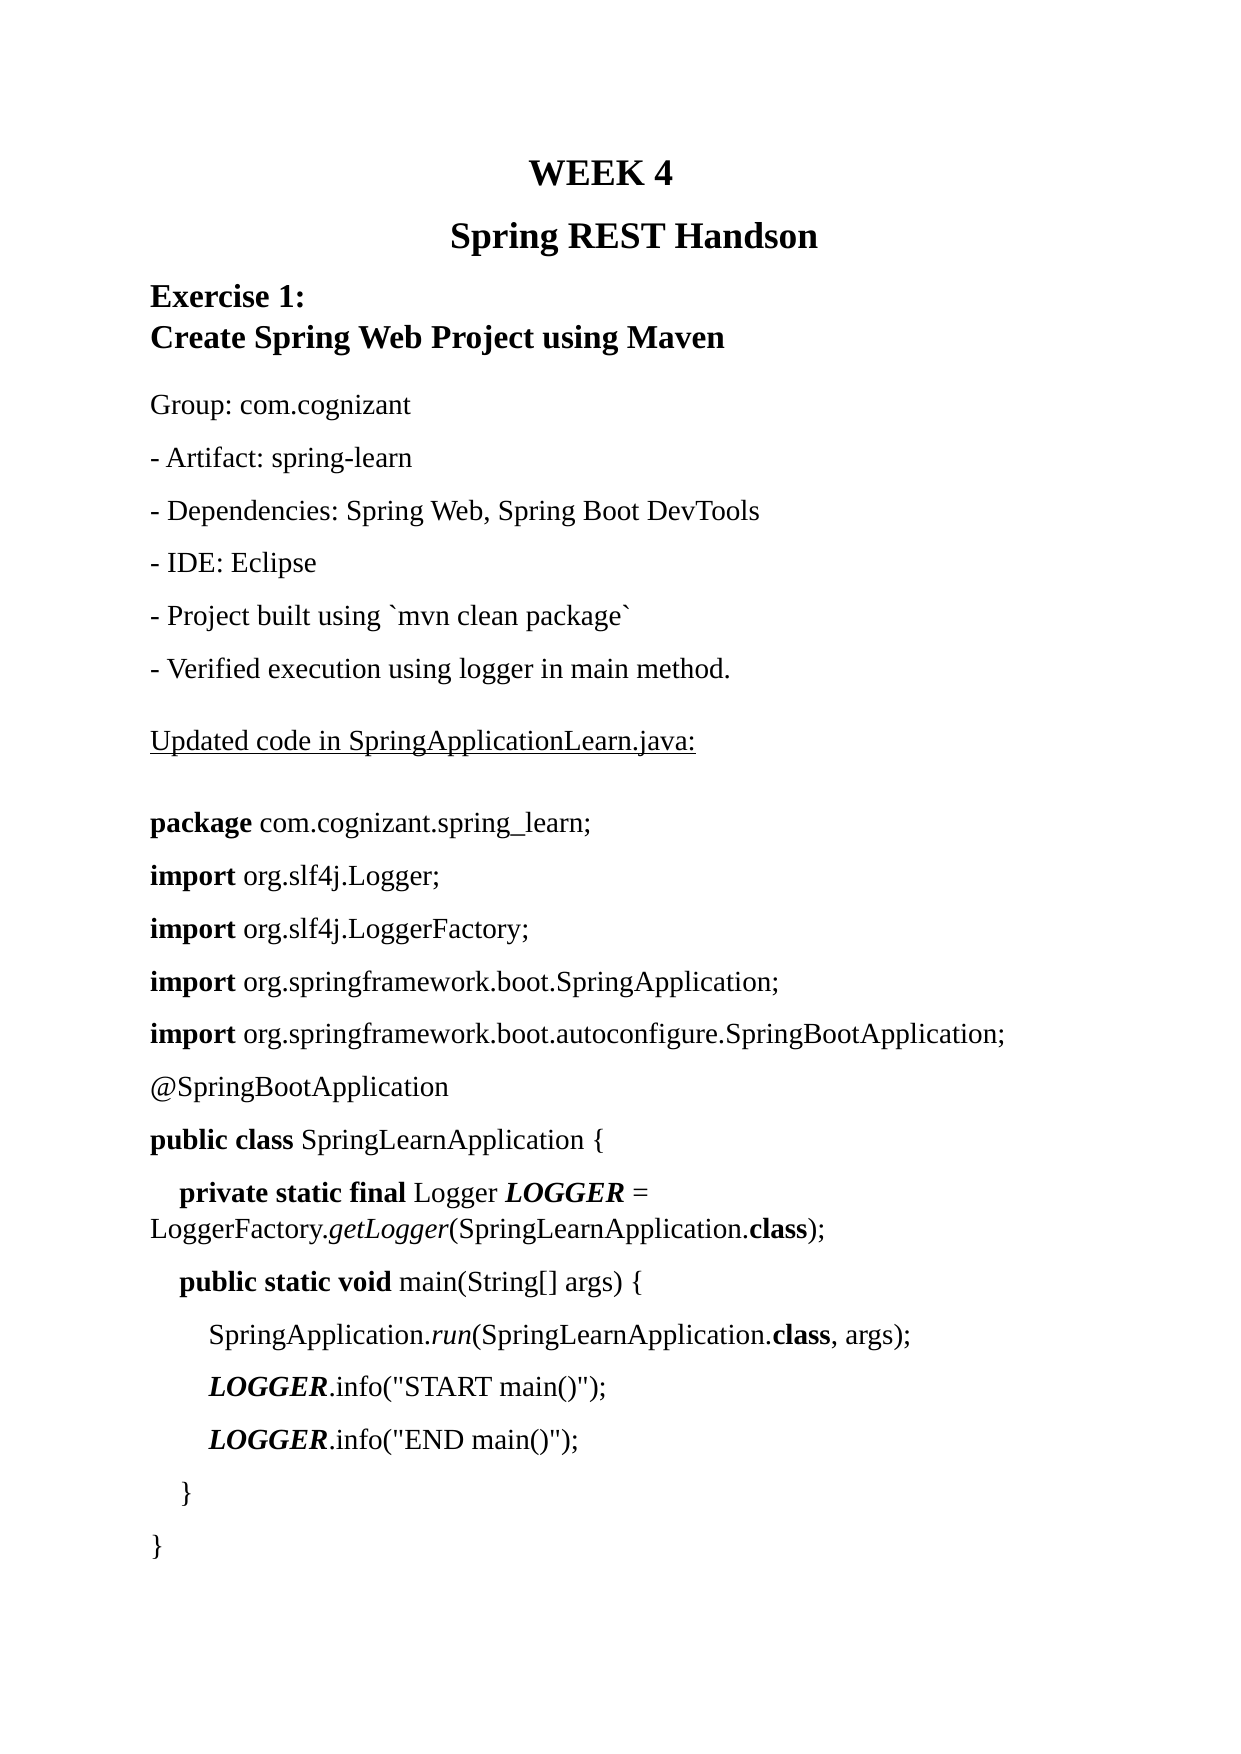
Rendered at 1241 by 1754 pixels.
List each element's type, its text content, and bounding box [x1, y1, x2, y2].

text - Project built using `mvn clean package` [150, 598, 1090, 632]
text @SpringBootApplication [150, 1069, 1090, 1103]
text private static final Logger LOGGER = LoggerFactory.getLogger(SpringLearnApplication.class); [150, 1175, 1090, 1245]
text - IDE: Eclipse [150, 546, 1090, 579]
text import org.springframework.boot.SpringApplication; [150, 964, 1090, 997]
text Spring REST Handson [150, 213, 1090, 256]
text Exercise 1: Create Spring Web Project using Maven Group: com.cognizant [150, 276, 1090, 421]
text import org.springframework.boot.autoconfigure.SpringBootApplication; [150, 1017, 1090, 1050]
text SpringApplication.run(SpringLearnApplication.class, args); [150, 1317, 1090, 1350]
text public class SpringLearnApplication { [150, 1122, 1090, 1156]
text import org.slf4j.Logger; [150, 858, 1090, 892]
text LOGGER.info("START main()"); [150, 1369, 1090, 1403]
text - Verified execution using logger in main method. Updated code in SpringApplicationLearn.java: [150, 651, 1090, 757]
text - Dependencies: Spring Web, Spring Boot DevTools [150, 493, 1090, 526]
text public static void main(String[] args) { [150, 1264, 1090, 1297]
text WEEK 4 [150, 150, 1090, 193]
text LOGGER.info("END main()"); [150, 1422, 1090, 1456]
text - Artifact: spring-learn [150, 440, 1090, 473]
text } [150, 1528, 1090, 1562]
text } [150, 1475, 1090, 1509]
text package com.cognizant.spring_learn; [150, 776, 1090, 839]
text import org.slf4j.LoggerFactory; [150, 911, 1090, 944]
